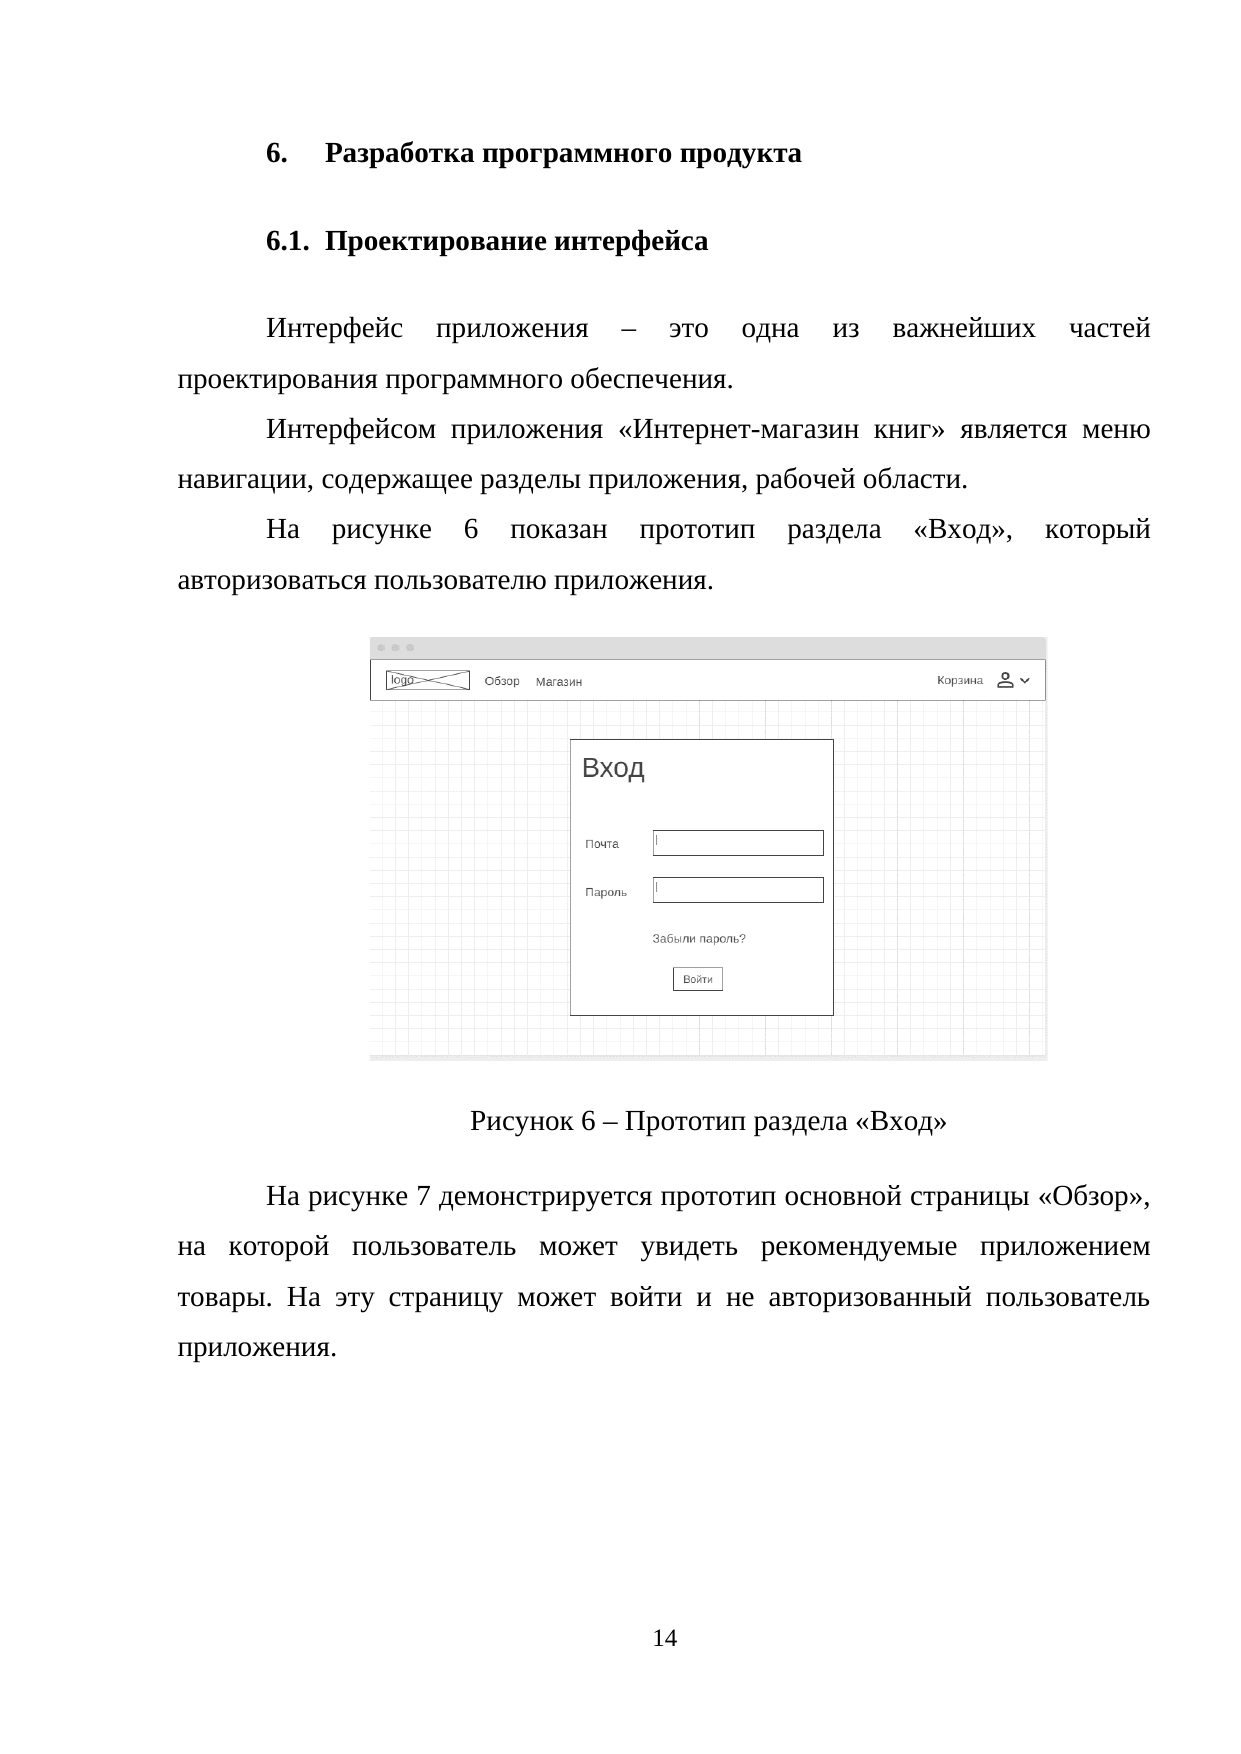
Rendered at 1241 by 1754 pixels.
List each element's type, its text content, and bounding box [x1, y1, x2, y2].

text На рисунке 6 показан прототип раздела «Вход», который авторизоваться пользователю приложения. [177, 512, 1152, 596]
text Интерфейс приложения – это одна из важнейших частей проектирования программного обеспечения. [177, 310, 1152, 394]
subtitle Проектирование интерфейса [177, 223, 1152, 256]
text Интерфейсом приложения «Интернет-магазин книг» является меню навигации, содержащее разделы приложения, рабочей области. [177, 411, 1152, 495]
text На рисунке 7 демонстрируется прототип основной страницы «Обзор», на которой пользователь может увидеть рекомендуемые приложением товары. На эту страницу может войти и не авторизованный пользователь приложения. [177, 1178, 1152, 1362]
picture [369, 637, 1048, 1061]
subtitle Разработка программного продукта [177, 135, 1152, 168]
text Рисунок 6 – Прототип раздела «Вход» [177, 1103, 1152, 1136]
